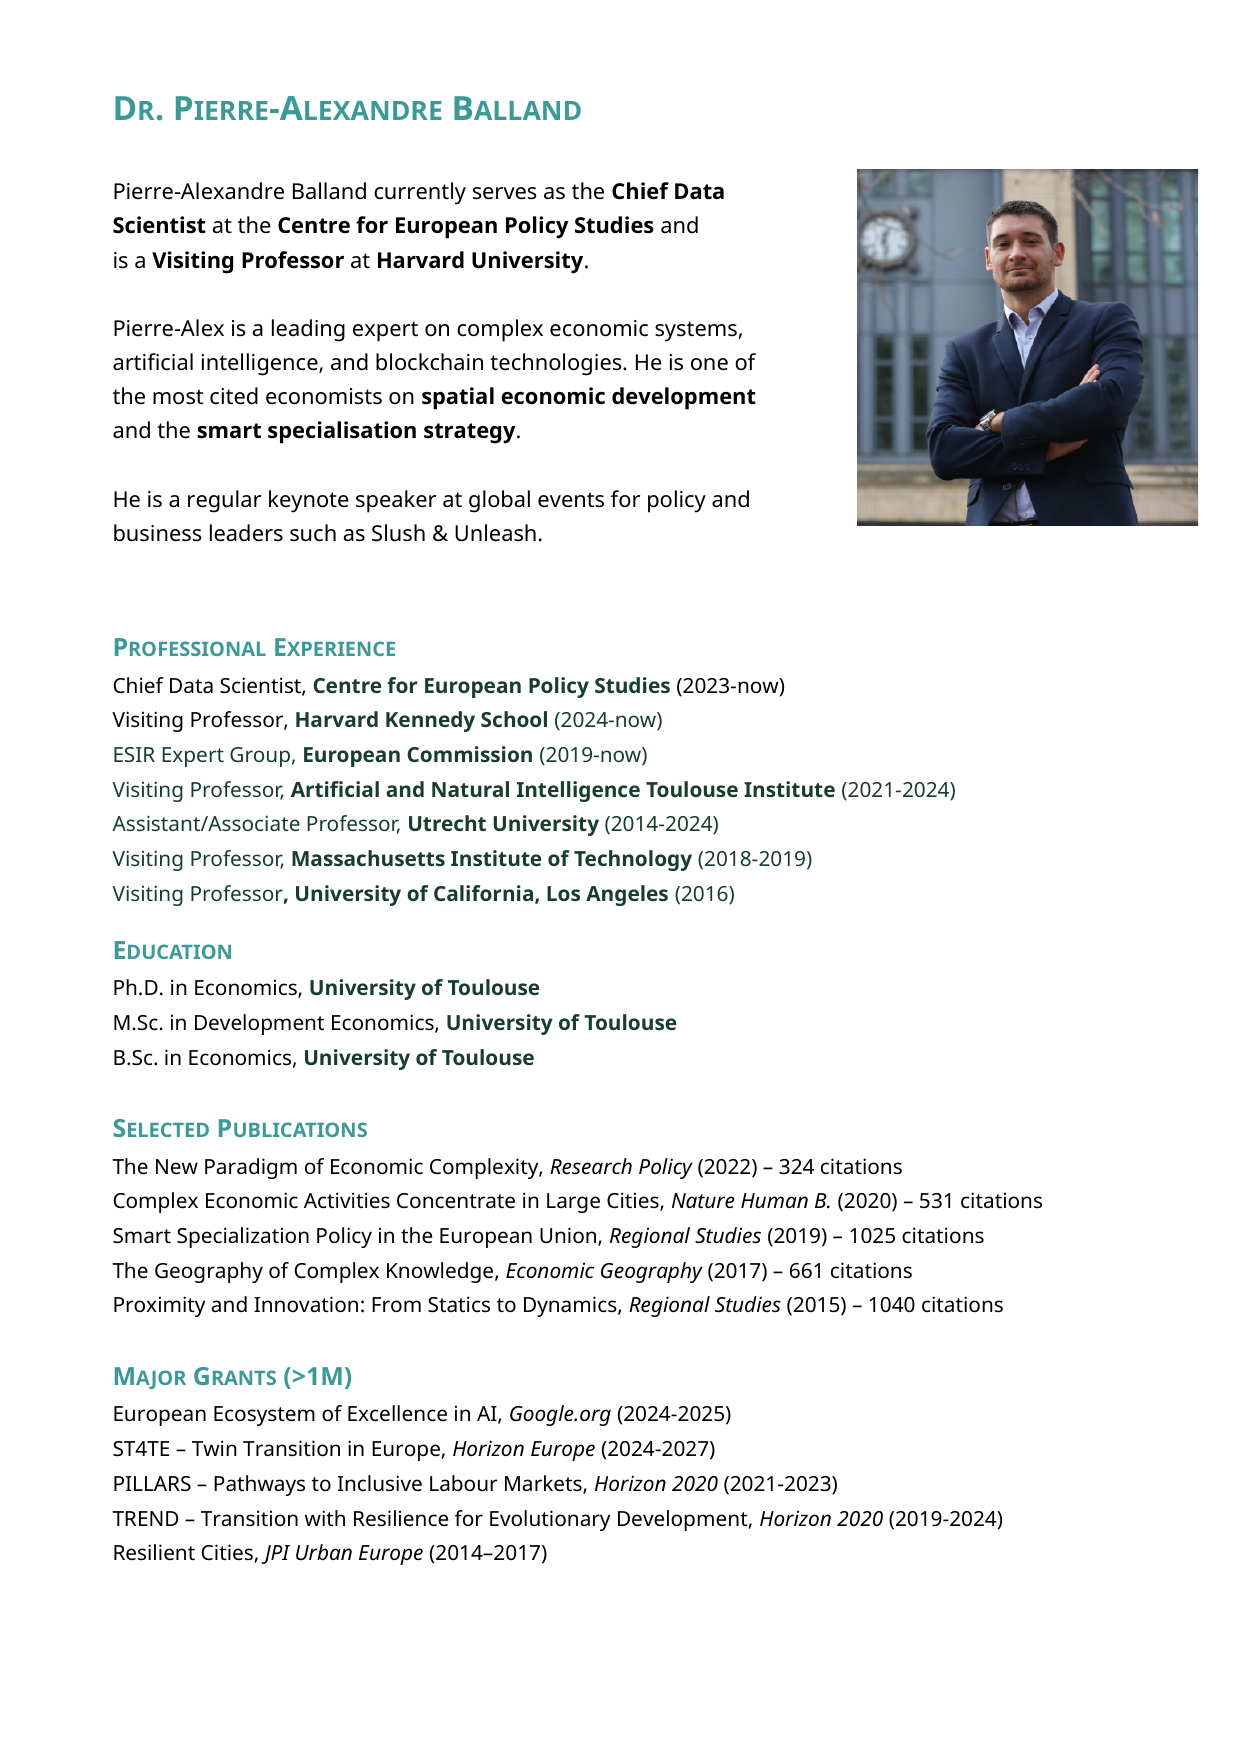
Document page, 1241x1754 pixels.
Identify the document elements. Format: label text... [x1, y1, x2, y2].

text Visiting Professor, Artificial and Natural Intelligence Toulouse Institute (2021-2024) [112, 775, 1128, 803]
text Assistant/Associate Professor, Utrecht University (2014-2024) [112, 809, 1128, 838]
text Scientist at the Centre for European Policy Studies and [112, 210, 1128, 240]
text Resilient Cities, JPI Urban Europe (2014–2017) [112, 1538, 1128, 1567]
text B.Sc. in Economics, University of Toulouse [112, 1043, 1128, 1071]
text the most cited economists on spatial economic development [112, 381, 1128, 411]
text The New Paradigm of Economic Complexity, Research Policy (2022) – 324 citations [112, 1152, 1128, 1180]
text M.Sc. in Development Economics, University of Toulouse [112, 1008, 1128, 1037]
text European Ecosystem of Excellence in AI, Google.org (2024-2025) [112, 1399, 1128, 1428]
text TREND – Transition with Resilience for Evolutionary Development, Horizon 2020 (2019-2024) [112, 1504, 1128, 1532]
text Complex Economic Activities Concentrate in Large Cities, Nature Human B. (2020) – 531 citations [112, 1187, 1128, 1215]
text Pierre-Alexandre Balland currently serves as the Chief Data [112, 176, 1128, 206]
text Ph.D. in Economics, University of Toulouse [112, 973, 1128, 1002]
text PILLARS – Pathways to Inclusive Labour Markets, Horizon 2020 (2021-2023) [112, 1469, 1128, 1497]
text artificial intelligence, and blockchain technologies. He is one of [112, 347, 1128, 377]
text Visiting Professor, Harvard Kennedy School (2024-now) [112, 705, 1128, 734]
text Visiting Professor, Massachusetts Institute of Technology (2018-2019) [112, 844, 1128, 873]
text ESIR Expert Group, European Commission (2019-now) [112, 740, 1128, 768]
picture [857, 169, 1199, 526]
text Pierre-Alex is a leading expert on complex economic systems, [112, 313, 1128, 343]
text Education [112, 932, 1128, 966]
text and the smart specialisation strategy. [112, 415, 1128, 445]
text business leaders such as Slush & Unleash. [112, 518, 1128, 548]
text Visiting Professor, University of California, Los Angeles (2016) [112, 879, 1128, 907]
text The Geography of Complex Knowledge, Economic Geography (2017) – 661 citations [112, 1256, 1128, 1284]
text Selected Publications [112, 1111, 1128, 1145]
text Chief Data Scientist, Centre for European Policy Studies (2023-now) [112, 671, 1128, 699]
text Smart Specialization Policy in the European Union, Regional Studies (2019) – 1025 citations [112, 1221, 1128, 1250]
text He is a regular keynote speaker at global events for policy and [112, 484, 1128, 513]
text is a Visiting Professor at Harvard University. [112, 244, 1128, 274]
text ST4TE – Twin Transition in Europe, Horizon Europe (2024-2027) [112, 1434, 1128, 1463]
text Dr. Pierre-Alexandre Balland [112, 85, 1128, 130]
text Professional Experience [112, 629, 1128, 663]
text Major Grants (>1M) [112, 1358, 1128, 1392]
text Proximity and Innovation: From Statics to Dynamics, Regional Studies (2015) – 1040 citations [112, 1291, 1128, 1319]
